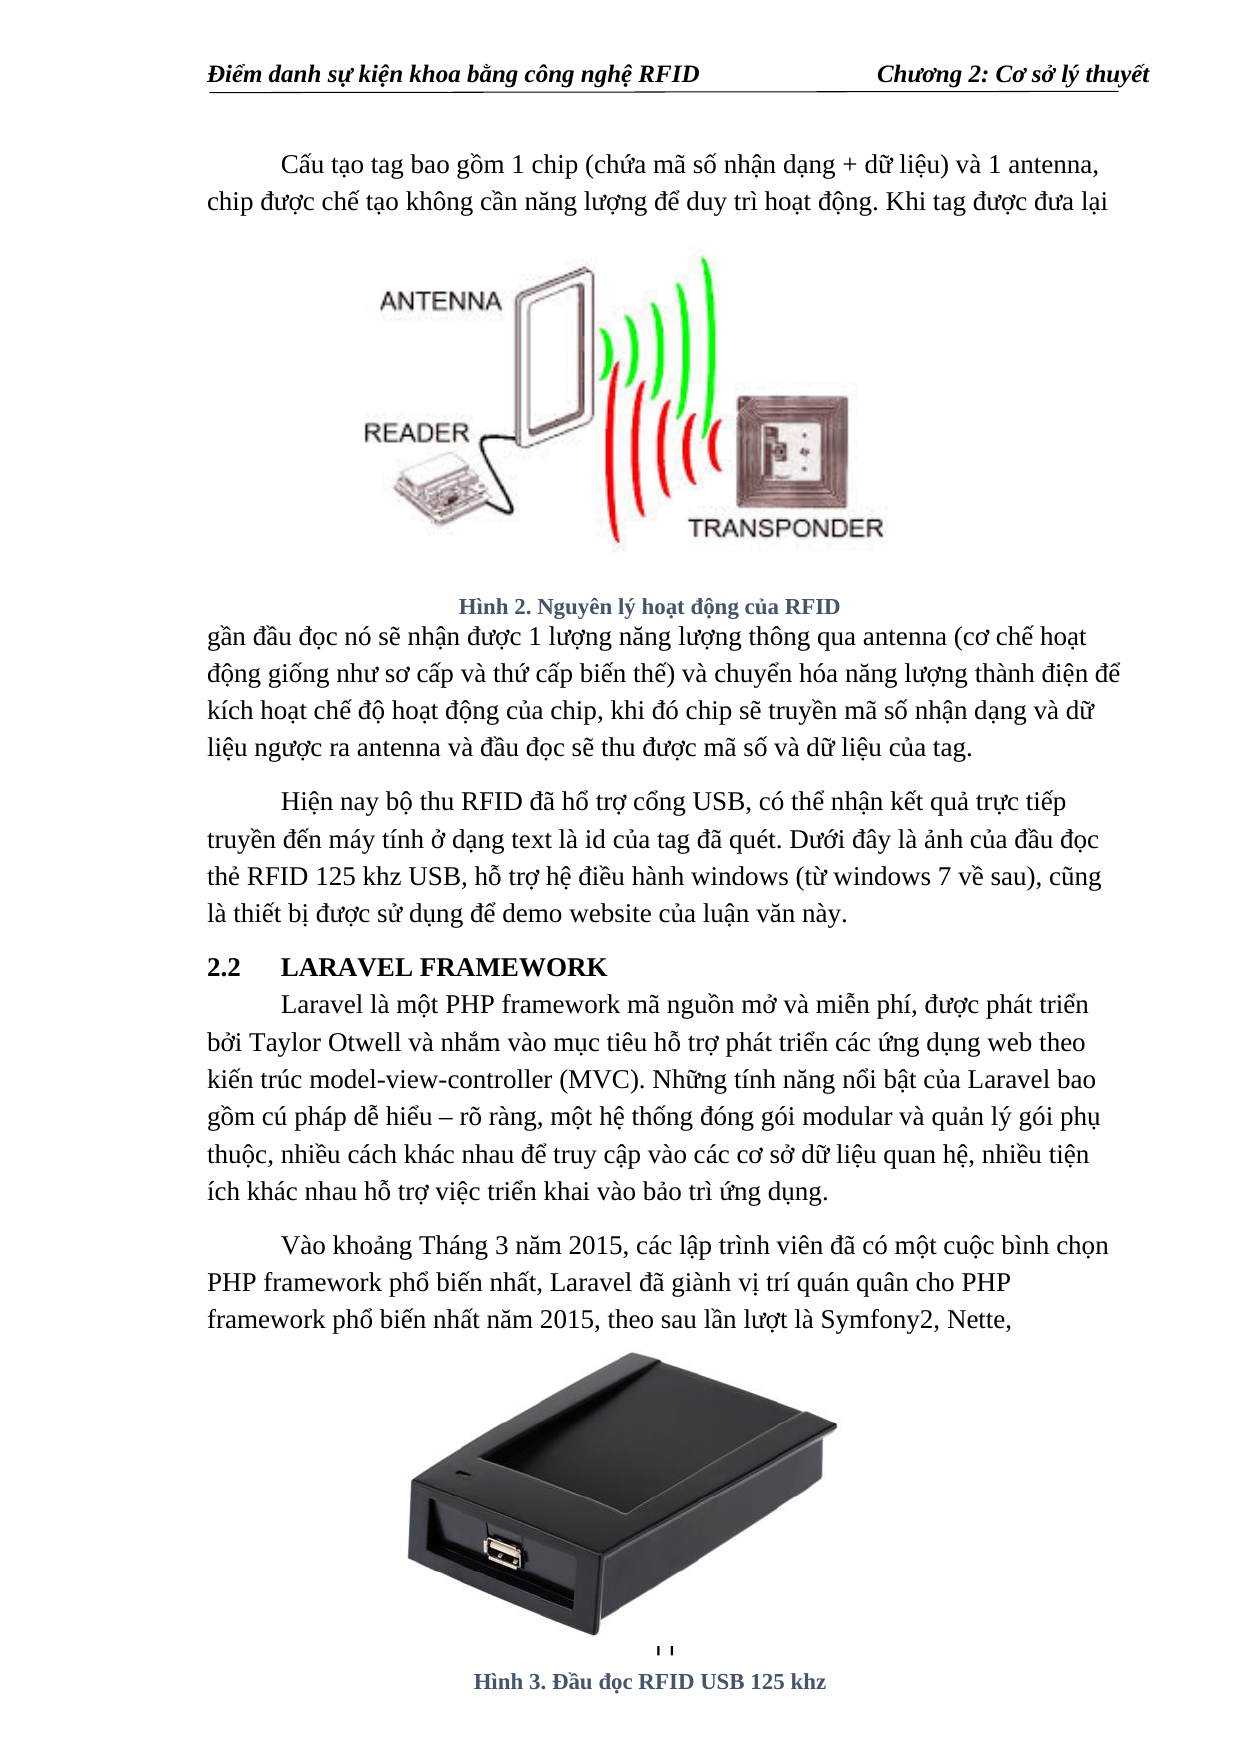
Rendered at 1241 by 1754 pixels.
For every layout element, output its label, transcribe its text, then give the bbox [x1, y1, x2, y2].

list Laravel là một PHP framework mã nguồn mở và miễn phí, được phát triển bởi Taylor Otwell và nhắm vào mục tiêu hỗ trợ phát triển các ứng dụng web theo kiến trúc model-view-controller (MVC). Những tính năng nổi bật của Laravel bao gồm cú pháp dễ hiểu – rõ ràng, một hệ thống đóng gói modular và quản lý gói phụ thuộc, nhiều cách khác nhau để truy cập vào các cơ sở dữ liệu quan hệ, nhiều tiện ích khác nhau hỗ trợ việc triển khai vào bảo trì ứng dụng. [207, 989, 1122, 1206]
list LARAVEL FRAMEWORK [207, 951, 1122, 982]
picture [335, 244, 906, 572]
picture [304, 1348, 936, 1646]
list Hiện nay bộ thu RFID đã hổ trợ cổng USB, có thể nhận kết quả trực tiếp truyền đến máy tính ở dạng text là id của tag đã quét. Dưới đây là ảnh của đầu đọc thẻ RFID 125 khz USB, hỗ trợ hệ điều hành windows (từ windows 7 về sau), cũng là thiết bị được sử dụng để demo website của luận văn này. [207, 786, 1122, 928]
